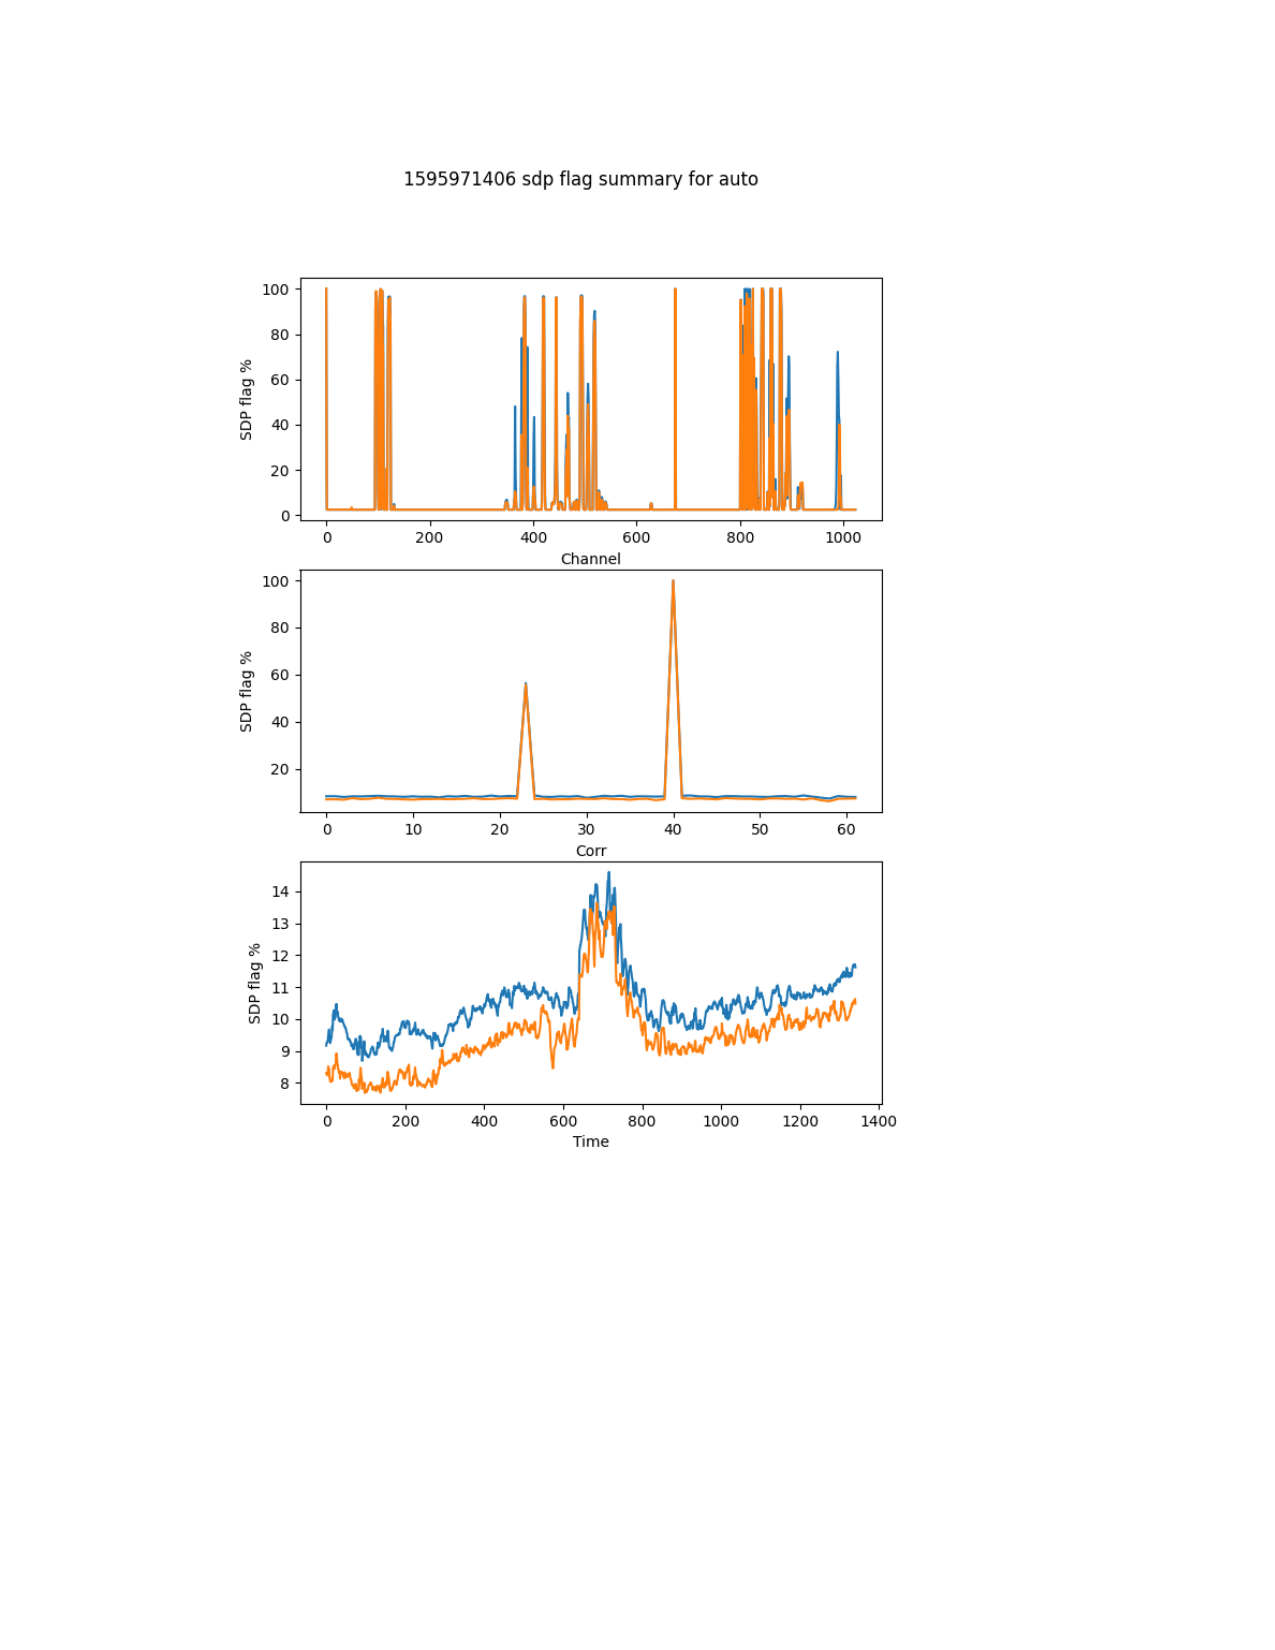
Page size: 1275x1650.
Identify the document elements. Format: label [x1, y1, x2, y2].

picture [206, 150, 957, 1222]
